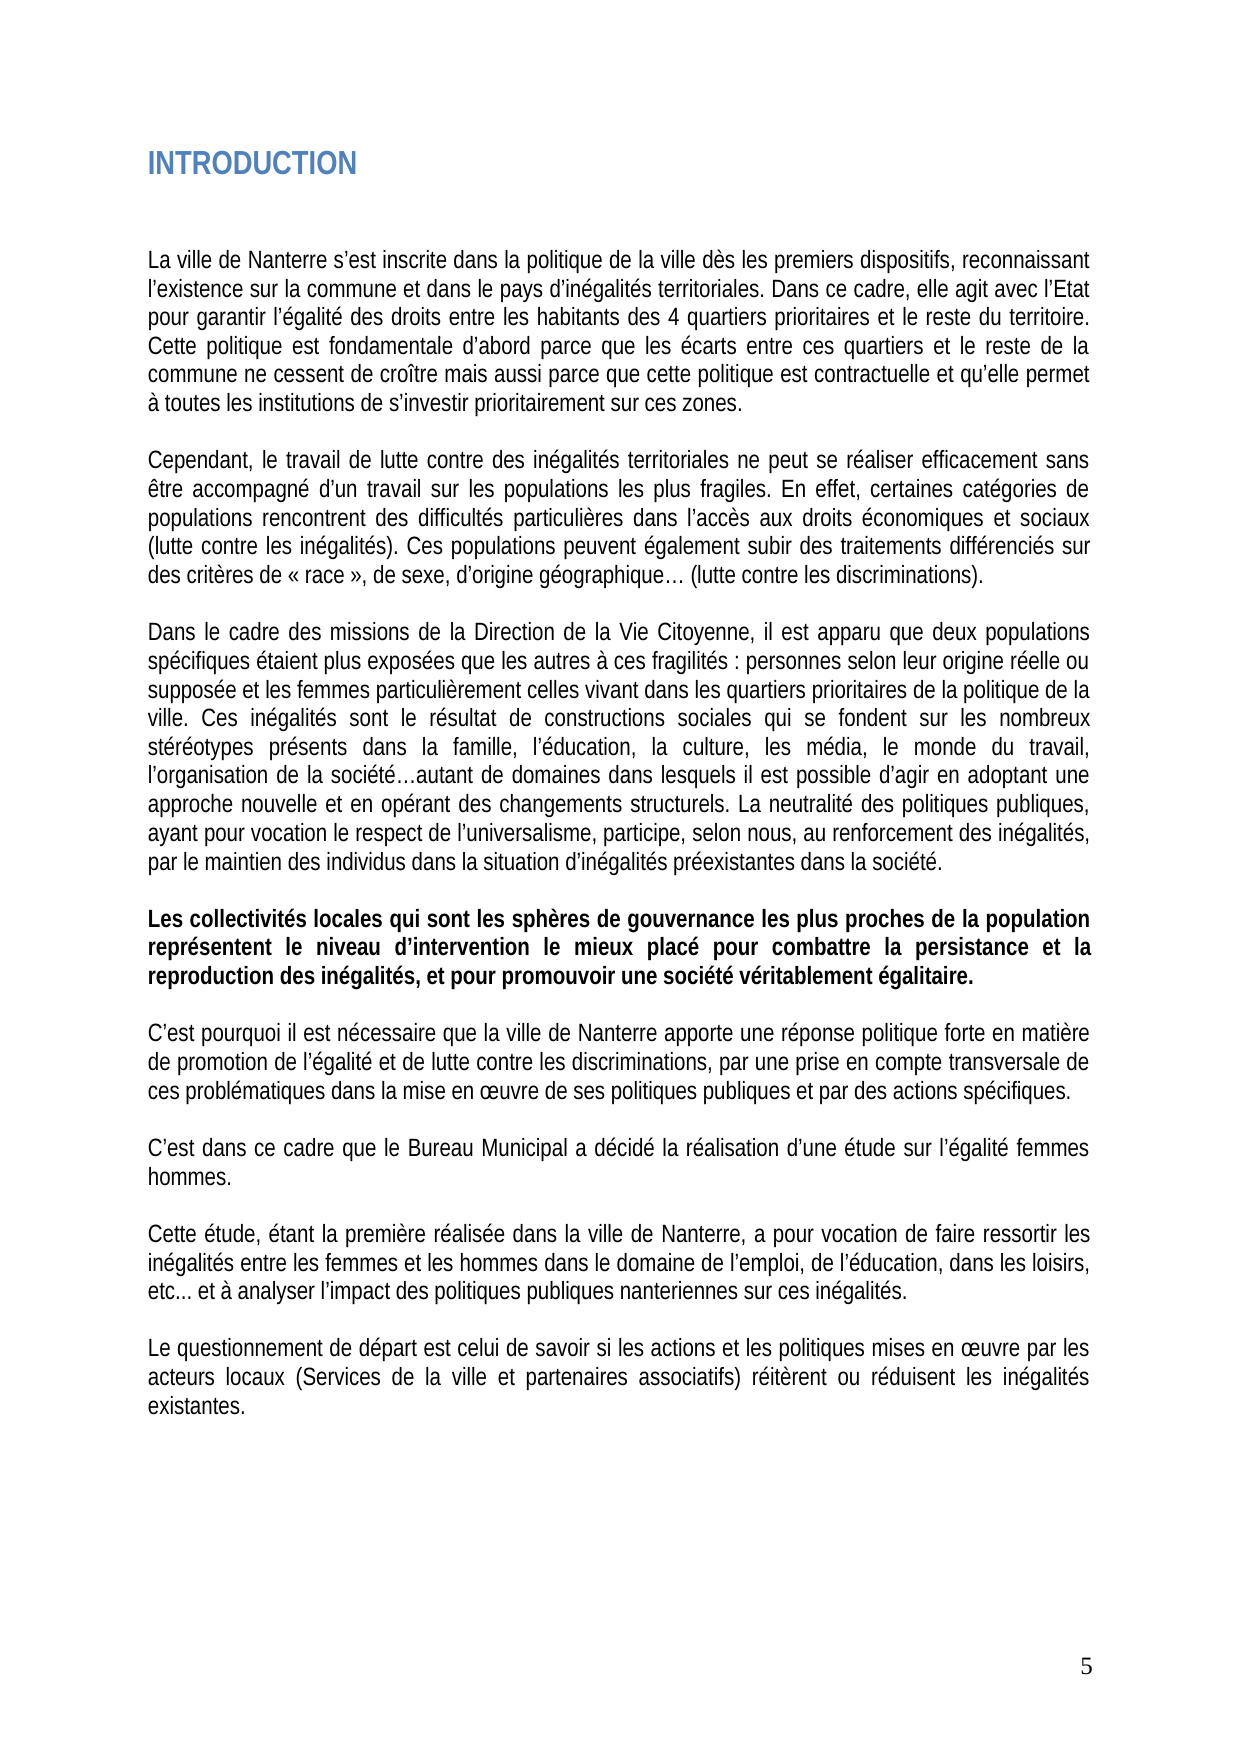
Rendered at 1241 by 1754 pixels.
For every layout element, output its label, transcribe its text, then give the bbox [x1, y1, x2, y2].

text Cependant, le travail de lutte contre des inégalités territoriales ne peut se réaliser efficacement sans être accompagné d’un travail sur les populations les plus fragiles. En effet, certaines catégories de populations rencontrent des difficultés particulières dans l’accès aux droits économiques et sociaux (lutte contre les inégalités). Ces populations peuvent également subir des traitements différenciés sur des critères de « race », de sexe, d’origine géographique… (lutte contre les discriminations). [148, 445, 1092, 589]
text C’est pourquoi il est nécessaire que la ville de Nanterre apporte une réponse politique forte en matière de promotion de l’égalité et de lutte contre les discriminations, par une prise en compte transversale de ces problématiques dans la mise en œuvre de ses politiques publiques et par des actions spécifiques. [148, 1018, 1092, 1104]
text Les collectivités locales qui sont les sphères de gouvernance les plus proches de la population représentent le niveau d’intervention le mieux placé pour combattre la persistance et la reproduction des inégalités, et pour promouvoir une société véritablement égalitaire. [148, 904, 1092, 990]
text Le questionnement de départ est celui de savoir si les actions et les politiques mises en œuvre par les acteurs locaux (Services de la ville et partenaires associatifs) réitèrent ou réduisent les inégalités existantes. [148, 1333, 1092, 1419]
text C’est dans ce cadre que le Bureau Municipal a décidé la réalisation d’une étude sur l’égalité femmes hommes. [148, 1133, 1092, 1190]
text INTRODUCTION [148, 143, 1092, 181]
text La ville de Nanterre s’est inscrite dans la politique de la ville dès les premiers dispositifs, reconnaissant l’existence sur la commune et dans le pays d’inégalités territoriales. Dans ce cadre, elle agit avec l’Etat pour garantir l’égalité des droits entre les habitants des 4 quartiers prioritaires et le reste du territoire. Cette politique est fondamentale d’abord parce que les écarts entre ces quartiers et le reste de la commune ne cessent de croître mais aussi parce que cette politique est contractuelle et qu’elle permet à toutes les institutions de s’investir prioritairement sur ces zones. [148, 245, 1092, 417]
text Dans le cadre des missions de la Direction de la Vie Citoyenne, il est apparu que deux populations spécifiques étaient plus exposées que les autres à ces fragilités : personnes selon leur origine réelle ou supposée et les femmes particulièrement celles vivant dans les quartiers prioritaires de la politique de la ville. Ces inégalités sont le résultat de constructions sociales qui se fondent sur les nombreux stéréotypes présents dans la famille, l’éducation, la culture, les média, le monde du travail, l’organisation de la société…autant de domaines dans lesquels il est possible d’agir en adoptant une approche nouvelle et en opérant des changements structurels. La neutralité des politiques publiques, ayant pour vocation le respect de l’universalisme, participe, selon nous, au renforcement des inégalités, par le maintien des individus dans la situation d’inégalités préexistantes dans la société. [148, 617, 1092, 875]
text Cette étude, étant la première réalisée dans la ville de Nanterre, a pour vocation de faire ressortir les inégalités entre les femmes et les hommes dans le domaine de l’emploi, de l’éducation, dans les loisirs, etc... et à analyser l’impact des politiques publiques nanteriennes sur ces inégalités. [148, 1219, 1092, 1305]
